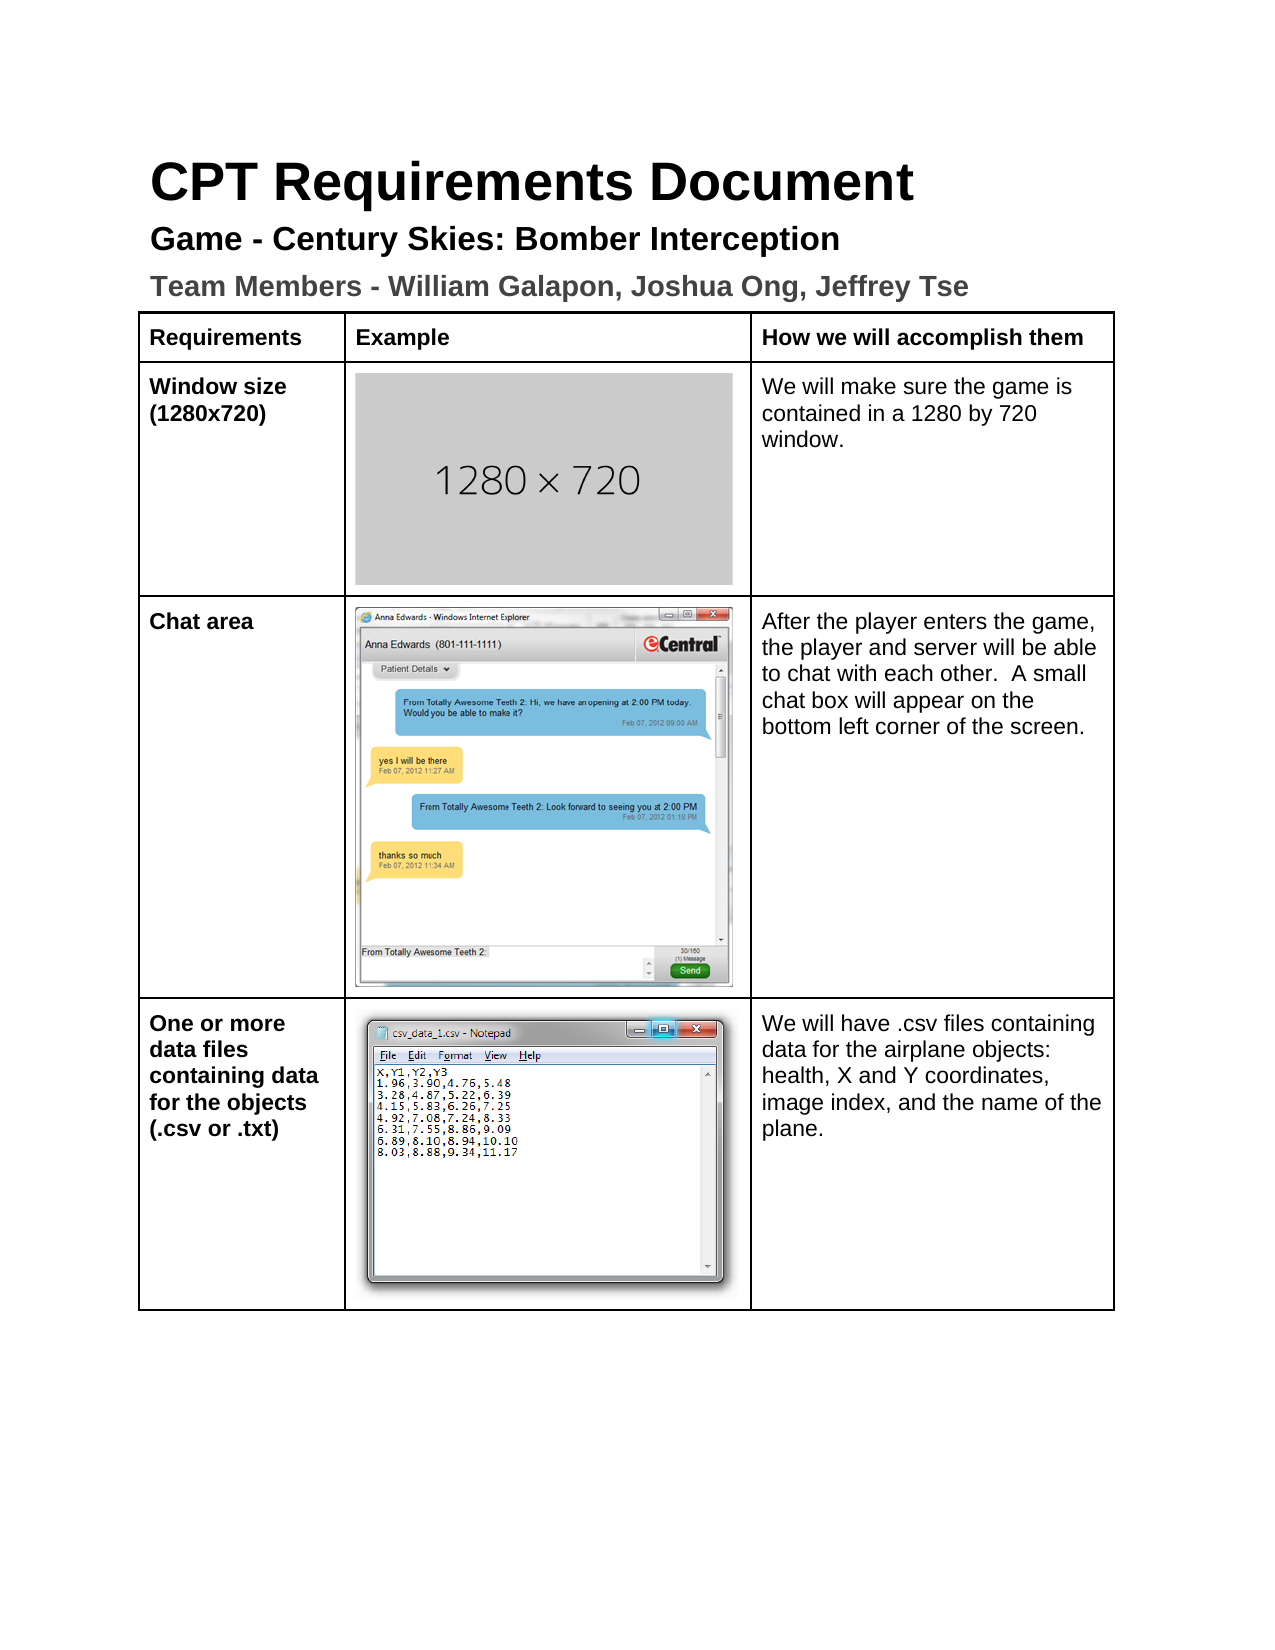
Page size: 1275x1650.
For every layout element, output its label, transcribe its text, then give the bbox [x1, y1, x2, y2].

table_cell [346, 999, 750, 1308]
subtitle Team Members - William Galapon, Joshua Ong, Jeffrey Tse [150, 269, 1125, 303]
picture [355, 1009, 739, 1299]
table_cell We will make sure the game is contained in a 1280 by 720 window. [752, 363, 1113, 595]
table_header Requirements [140, 314, 344, 361]
subtitle Game - Century Skies: Bomber Interception [150, 218, 1125, 257]
table_cell We will have .csv files containing data for the airplane objects: health, X and Y coordinates, image index, and the name of the plane. [752, 999, 1113, 1308]
table_header Example [346, 314, 750, 361]
table_cell [346, 597, 750, 997]
table_cell Window size (1280x720) [140, 363, 344, 595]
table_cell [346, 363, 750, 595]
table_cell After the player enters the game, the player and server will be able to chat with each other. A small chat box will appear on the bottom left corner of the screen. [752, 597, 1113, 997]
title CPT Requirements Document [150, 150, 1125, 212]
table_cell Chat area [140, 597, 344, 997]
picture [355, 373, 733, 585]
table_header How we will accomplish them [752, 314, 1113, 361]
table_cell One or more data files containing data for the objects (.csv or .txt) [140, 999, 344, 1308]
picture [355, 607, 733, 987]
